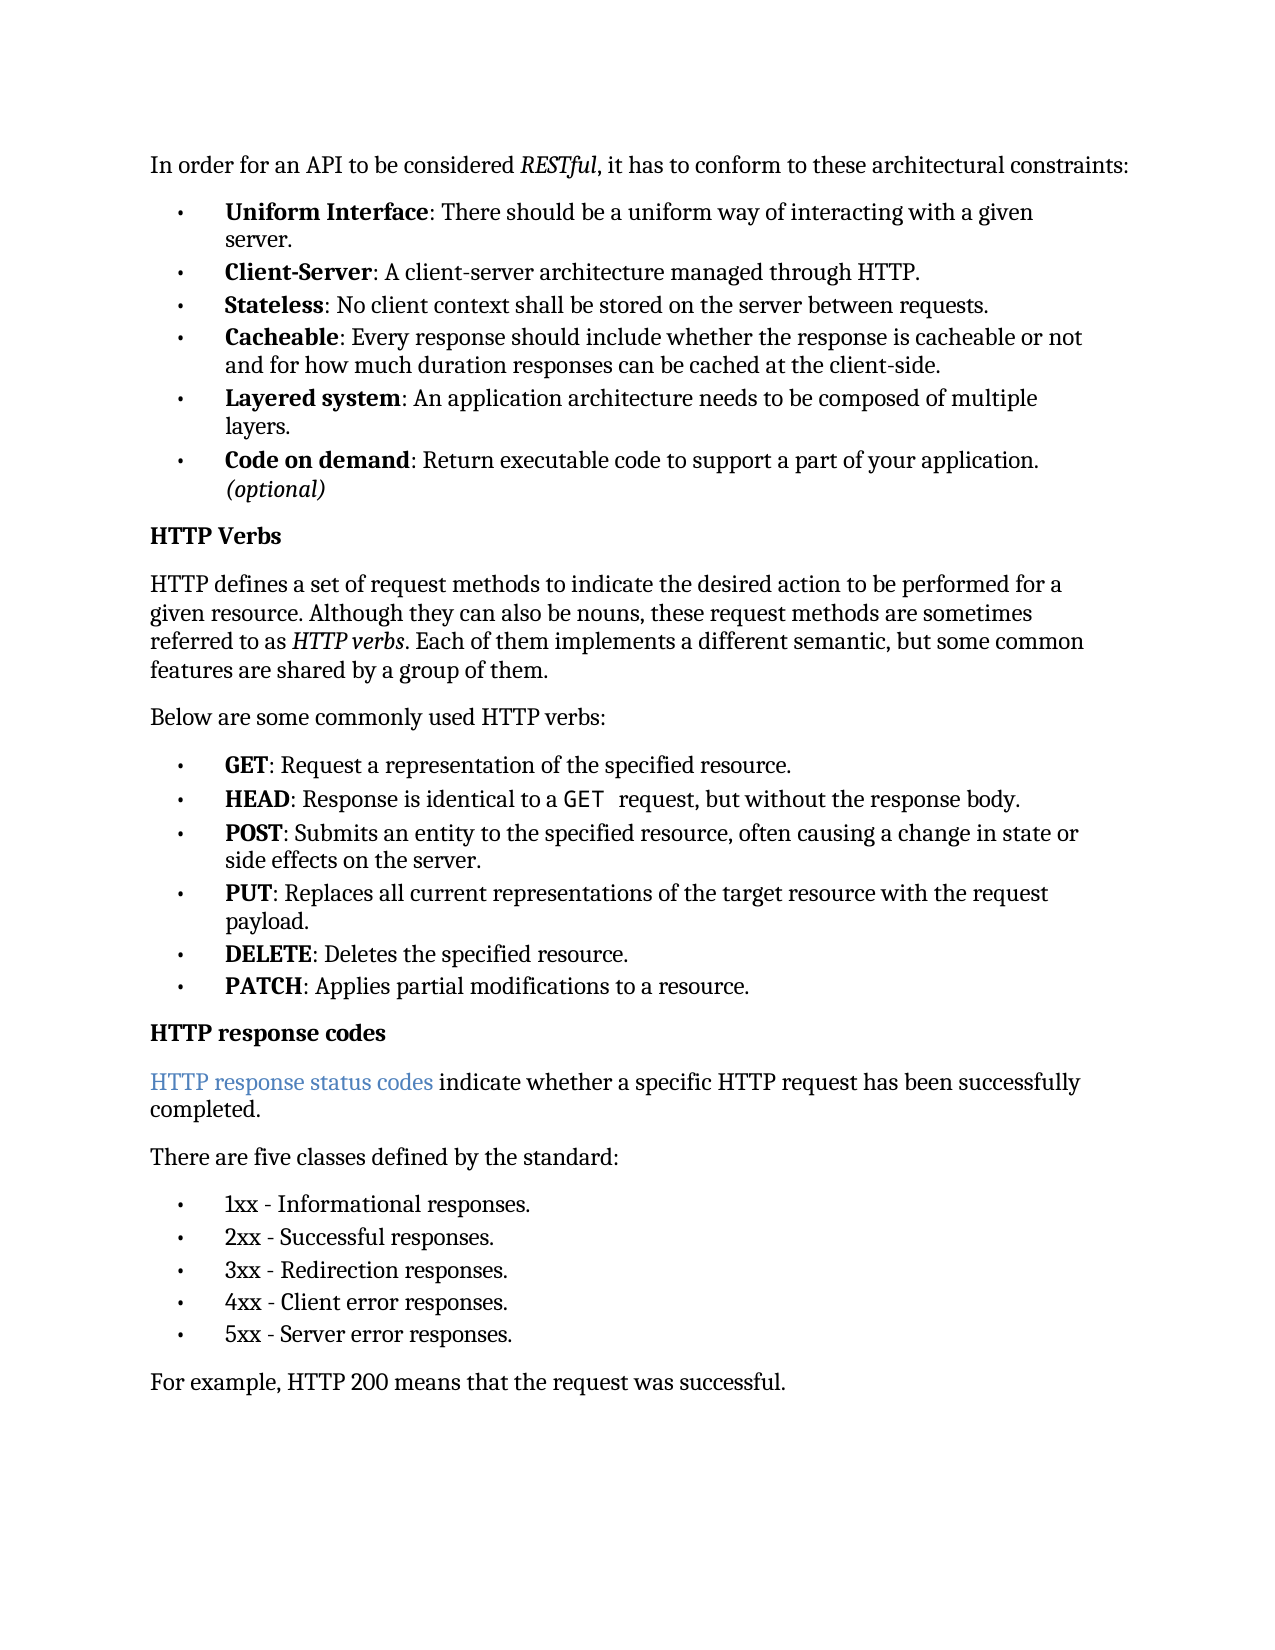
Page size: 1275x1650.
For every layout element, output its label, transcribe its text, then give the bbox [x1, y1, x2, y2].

text There are five classes defined by the standard: [150, 1143, 1137, 1171]
list 4xx - Client error responses. [175, 1288, 1137, 1317]
list 1xx - Informational responses. [175, 1190, 1137, 1219]
list 5xx - Server error responses. [175, 1320, 1137, 1349]
text HTTP response status codes indicate whether a specific HTTP request has been successfully completed. [150, 1068, 1109, 1124]
text Below are some commonly used HTTP verbs: [150, 703, 1137, 732]
list Client-Server: A client-server architecture managed through HTTP. [175, 258, 1137, 286]
text HTTP defines a set of request methods to indicate the desired action to be performed for a given resource. Although they can also be nouns, these request methods are sometimes referred to as HTTP verbs. Each of them implements a different semantic, but some common features are shared by a group of them. [150, 570, 1120, 685]
subtitle HTTP Verbs [150, 522, 1137, 551]
list Layered system: An application architecture needs to be composed of multiple layers. [175, 384, 1071, 441]
text (optional) [225, 474, 1137, 503]
list GET: Request a representation of the specified resource. [175, 751, 1137, 779]
list Stateless: No client context shall be stored on the server between requests. [175, 291, 1137, 319]
list Uniform Interface: There should be a uniform way of interacting with a given server. [175, 198, 1059, 254]
list Cacheable: Every response should include whether the response is cacheable or not and for how much duration responses can be cached at the client-side. [175, 323, 1123, 380]
list 3xx - Redirection responses. [175, 1256, 1137, 1284]
text In order for an API to be considered RESTful, it has to conform to these architectural constraints: [150, 151, 1137, 179]
list HEAD: Response is identical to a GET request, but without the response body. [175, 783, 1137, 814]
list 2xx - Successful responses. [175, 1223, 1137, 1252]
subtitle HTTP response codes [150, 1019, 1137, 1048]
text For example, HTTP 200 means that the request was successful. [150, 1368, 1137, 1397]
list Code on demand: Return executable code to support a part of your application. [175, 445, 1137, 474]
list DELETE: Deletes the specified resource. [175, 939, 1137, 968]
list PATCH: Applies partial modifications to a resource. [175, 972, 1137, 1001]
list POST: Submits an entity to the specified resource, often causing a change in state or side effects on the server. [175, 818, 1117, 875]
list PUT: Replaces all current representations of the target resource with the request payload. [175, 879, 1088, 936]
